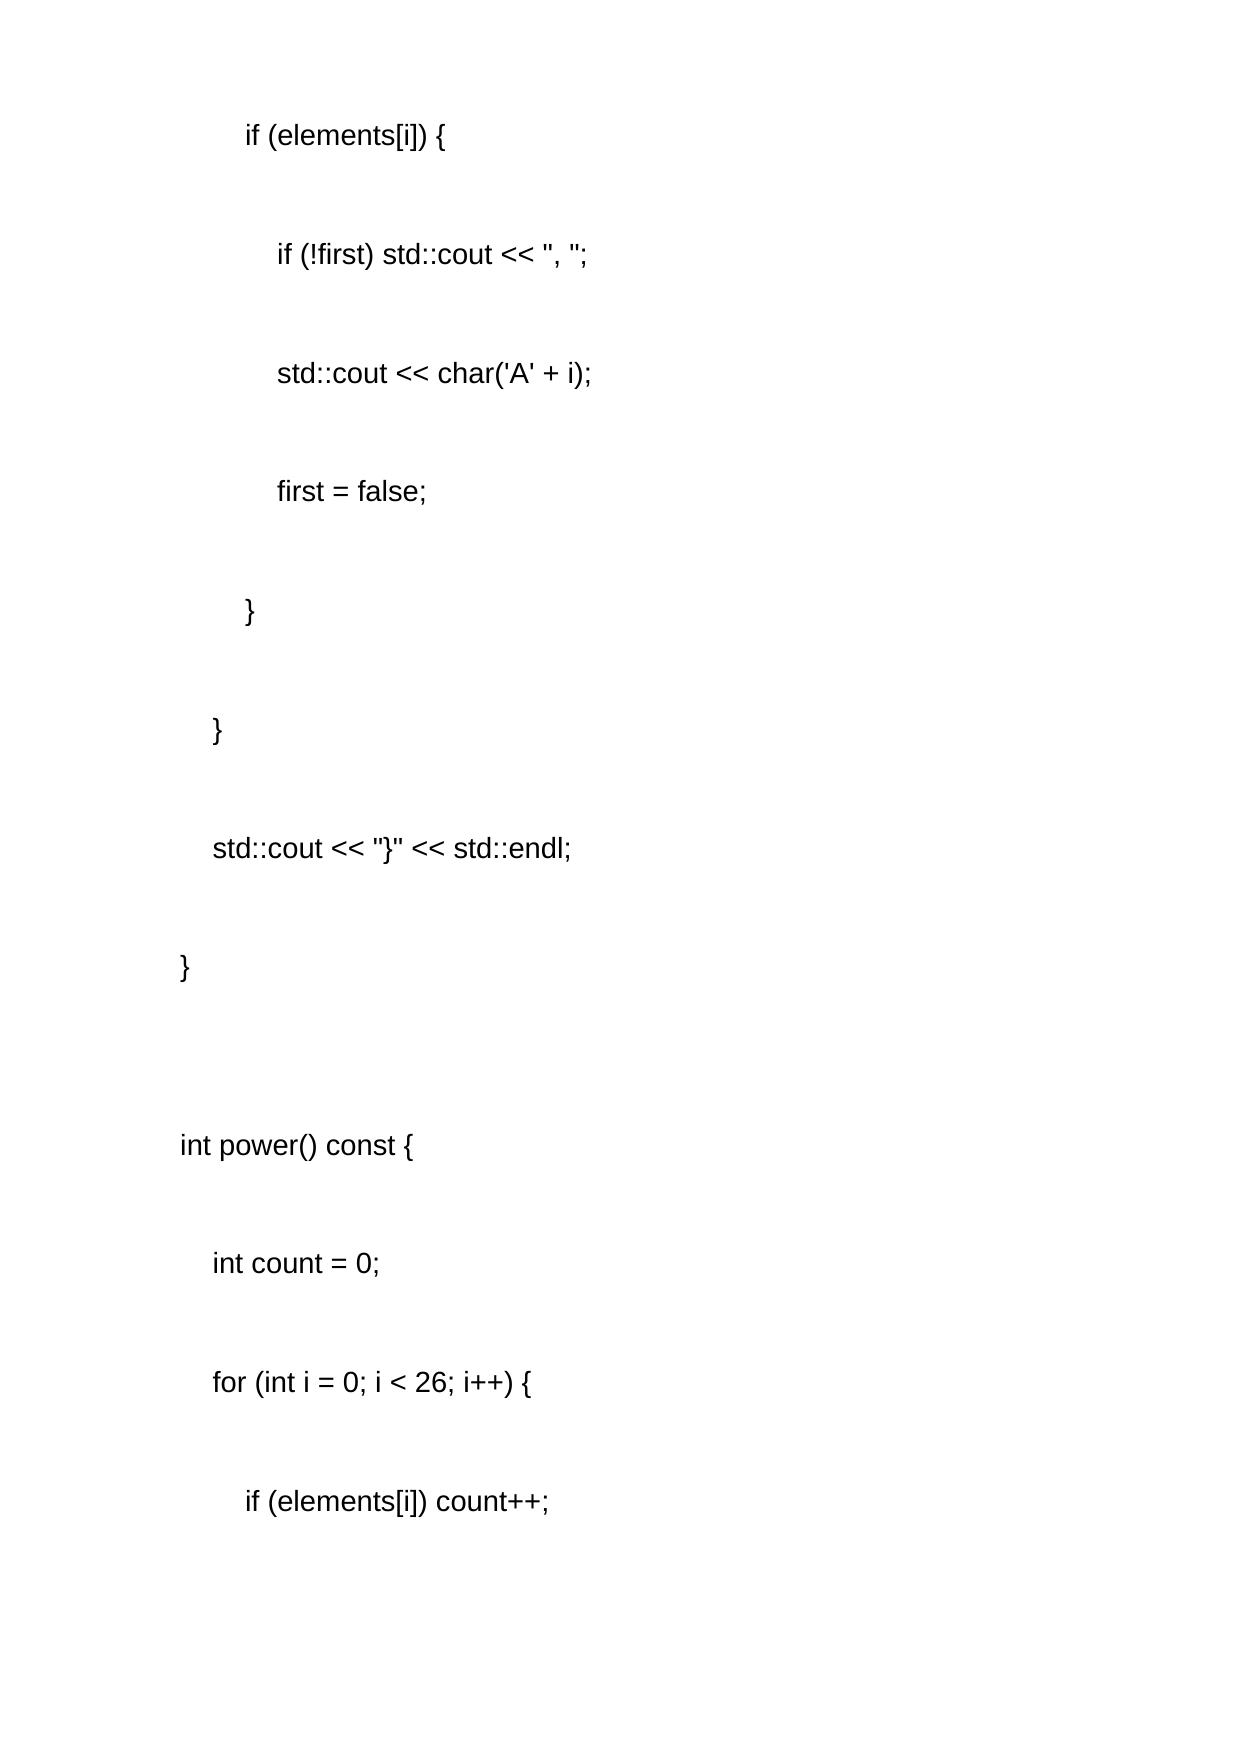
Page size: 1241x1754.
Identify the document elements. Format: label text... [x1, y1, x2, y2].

text first = false; [148, 474, 1152, 508]
text std::cout << char('A' + i); [148, 356, 1152, 389]
text int count = 0; [148, 1246, 1152, 1280]
text if (elements[i]) { [148, 118, 1152, 152]
text if (elements[i]) count++; [148, 1484, 1152, 1517]
text std::cout << "}" << std::endl; [148, 831, 1152, 864]
text if (!first) std::cout << ", "; [148, 237, 1152, 270]
text int power() const { [148, 1127, 1152, 1161]
text for (int i = 0; i < 26; i++) { [148, 1365, 1152, 1398]
text } [148, 593, 1152, 627]
text } [148, 712, 1152, 745]
text } [148, 949, 1152, 983]
